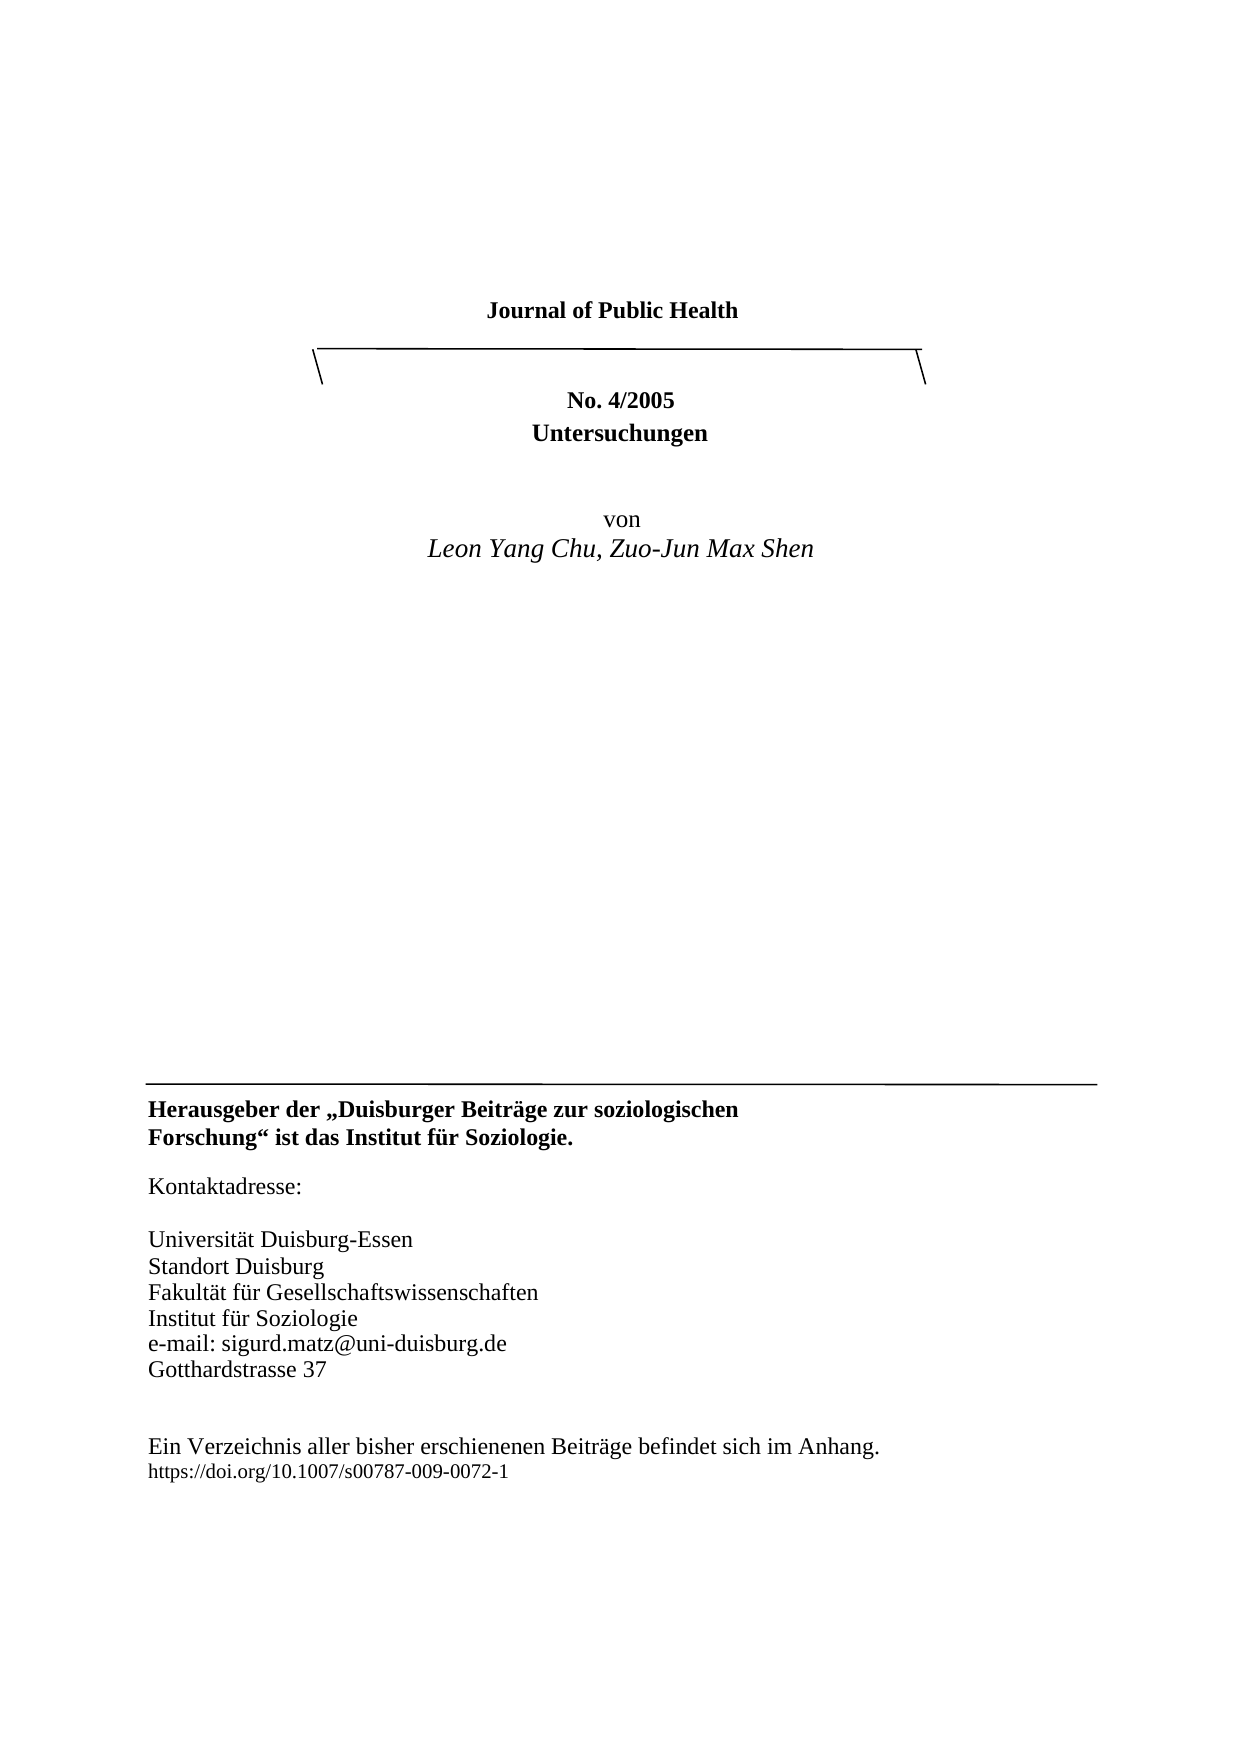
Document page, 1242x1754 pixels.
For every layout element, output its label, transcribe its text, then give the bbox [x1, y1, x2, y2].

text Herausgeber der „Duisburger Beiträge zur soziologischen Forschung“ ist das Institut für Soziologie. [148, 1096, 837, 1150]
text Standort Duisburg [148, 1253, 1092, 1280]
text Leon Yang Chu, Zuo-Jun Max Shen [148, 533, 1094, 564]
text Universität Duisburg-Essen [148, 1225, 1092, 1253]
text Journal of Public Health [148, 297, 1077, 324]
text Fakultät für Gesellschaftswissenschaften [148, 1280, 1092, 1306]
text Institut für Soziologie [148, 1306, 1092, 1332]
text Gotthardstrasse 37 [148, 1357, 443, 1383]
text von [148, 504, 1096, 533]
text Ein Verzeichnis aller bisher erschienenen Beiträge befindet sich im Anhang. [148, 1432, 1092, 1459]
text https://doi.org/10.1007/s00787-009-0072-1 [148, 1459, 1092, 1483]
text e-mail: sigurd.matz@uni-duisburg.de [148, 1332, 1092, 1357]
text No. 4/2005 [148, 386, 1094, 414]
text Kontaktadresse: [148, 1172, 1092, 1199]
text Untersuchungen [148, 418, 1092, 446]
